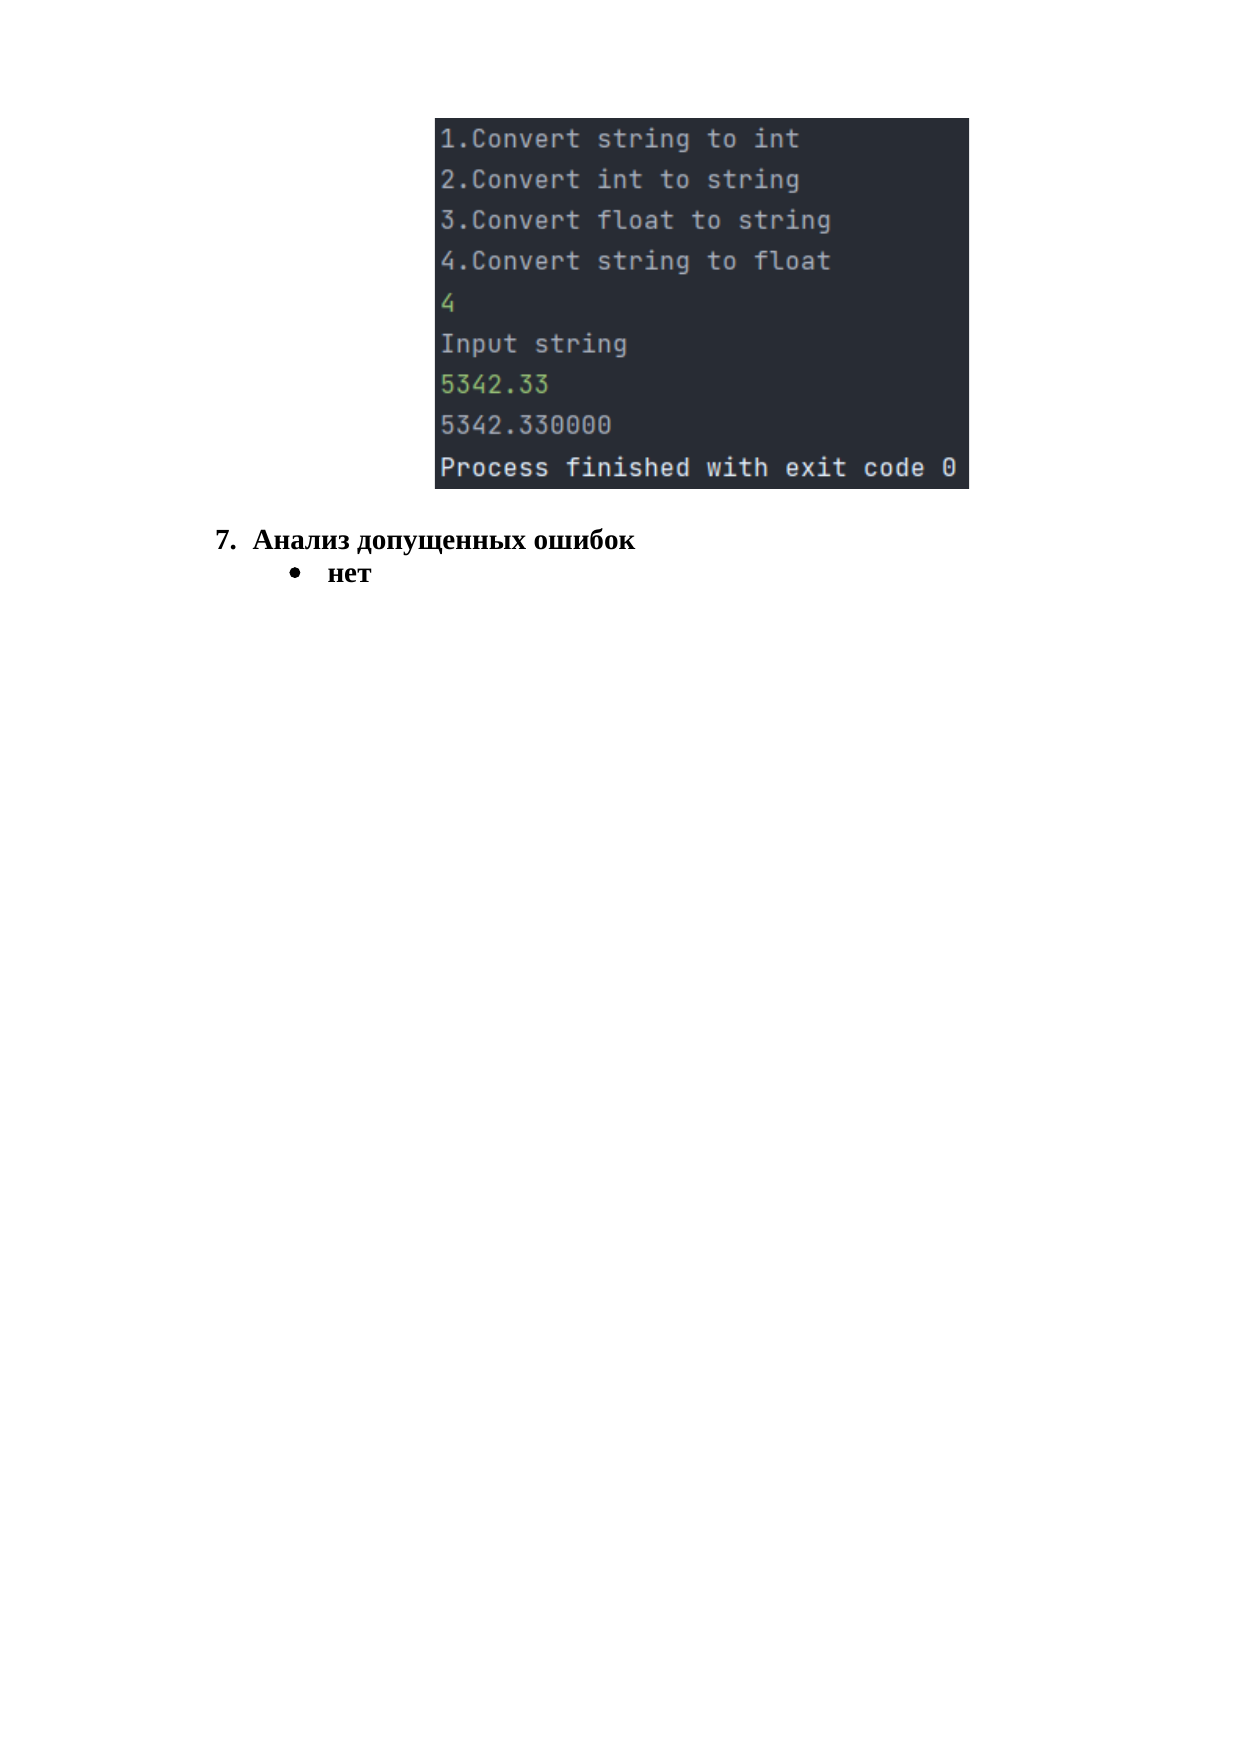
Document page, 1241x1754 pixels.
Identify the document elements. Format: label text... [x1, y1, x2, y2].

list нет [290, 556, 1152, 589]
list Анализ допущенных ошибок [215, 522, 1152, 556]
picture [434, 118, 970, 489]
